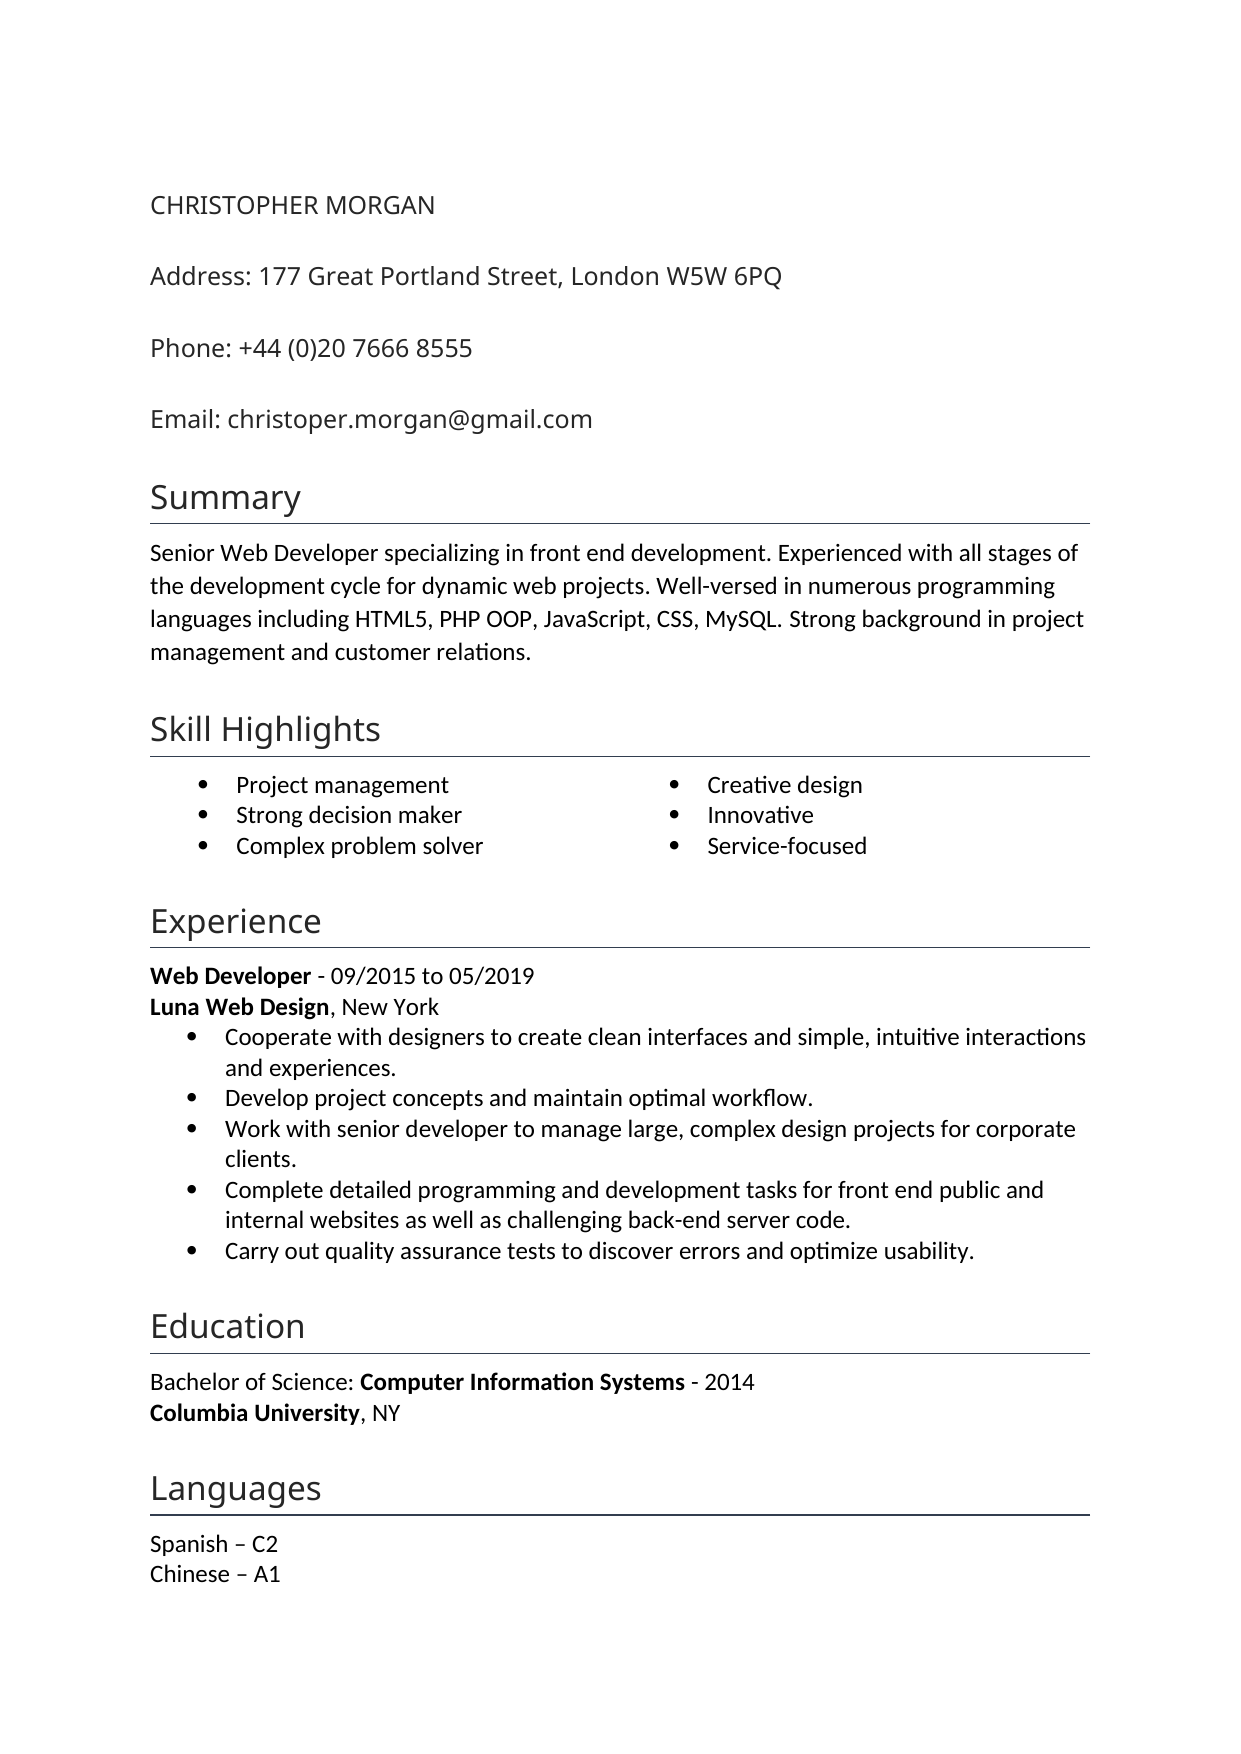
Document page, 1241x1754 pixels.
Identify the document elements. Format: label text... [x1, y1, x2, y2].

text CHRISTOPHER MORGAN [150, 187, 1090, 222]
text Phone: +44 (0)20 7666 8555 [150, 331, 1090, 365]
text Columbia University, NY [150, 1397, 1090, 1427]
text Email: christoper.morgan@gmail.com [150, 402, 1090, 436]
text Senior Web Developer specializing in front end development. Experienced with all stages of the development cycle for dynamic web projects. Well-versed in numerous programming languages including HTML5, PHP OOP, JavaScript, CSS, MySQL. Strong background in project management and customer relations. [150, 537, 1090, 666]
table_header Project management Strong decision maker Complex problem solver [150, 769, 621, 872]
text Education [150, 1303, 1090, 1353]
list Carry out quality assurance tests to discover errors and optimize usability. [187, 1235, 1090, 1266]
list Develop project concepts and maintain optimal workflow. [187, 1083, 1090, 1113]
text Luna Web Design, New York [150, 991, 1090, 1022]
text Bachelor of Science: Computer Information Systems - 2014 [150, 1366, 1090, 1397]
table_header Creative design Innovative Service-focused [621, 769, 1090, 872]
text Address: 177 Great Portland Street, London W5W 6PQ [150, 259, 1090, 293]
text Languages [150, 1465, 1090, 1514]
text Skill Highlights [150, 706, 1090, 756]
list Complete detailed programming and development tasks for front end public and internal websites as well as challenging back-end server code. [187, 1174, 1090, 1235]
text Chinese – A1 [150, 1558, 1090, 1589]
text Web Developer - 09/2015 to 05/2019 [150, 961, 1090, 991]
list Cooperate with designers to create clean interfaces and simple, intuitive interactions and experiences. [187, 1022, 1090, 1083]
text Spanish – C2 [150, 1528, 1090, 1558]
text Summary [150, 474, 1090, 523]
text Experience [150, 897, 1090, 947]
list Work with senior developer to manage large, complex design projects for corporate clients. [187, 1113, 1090, 1174]
